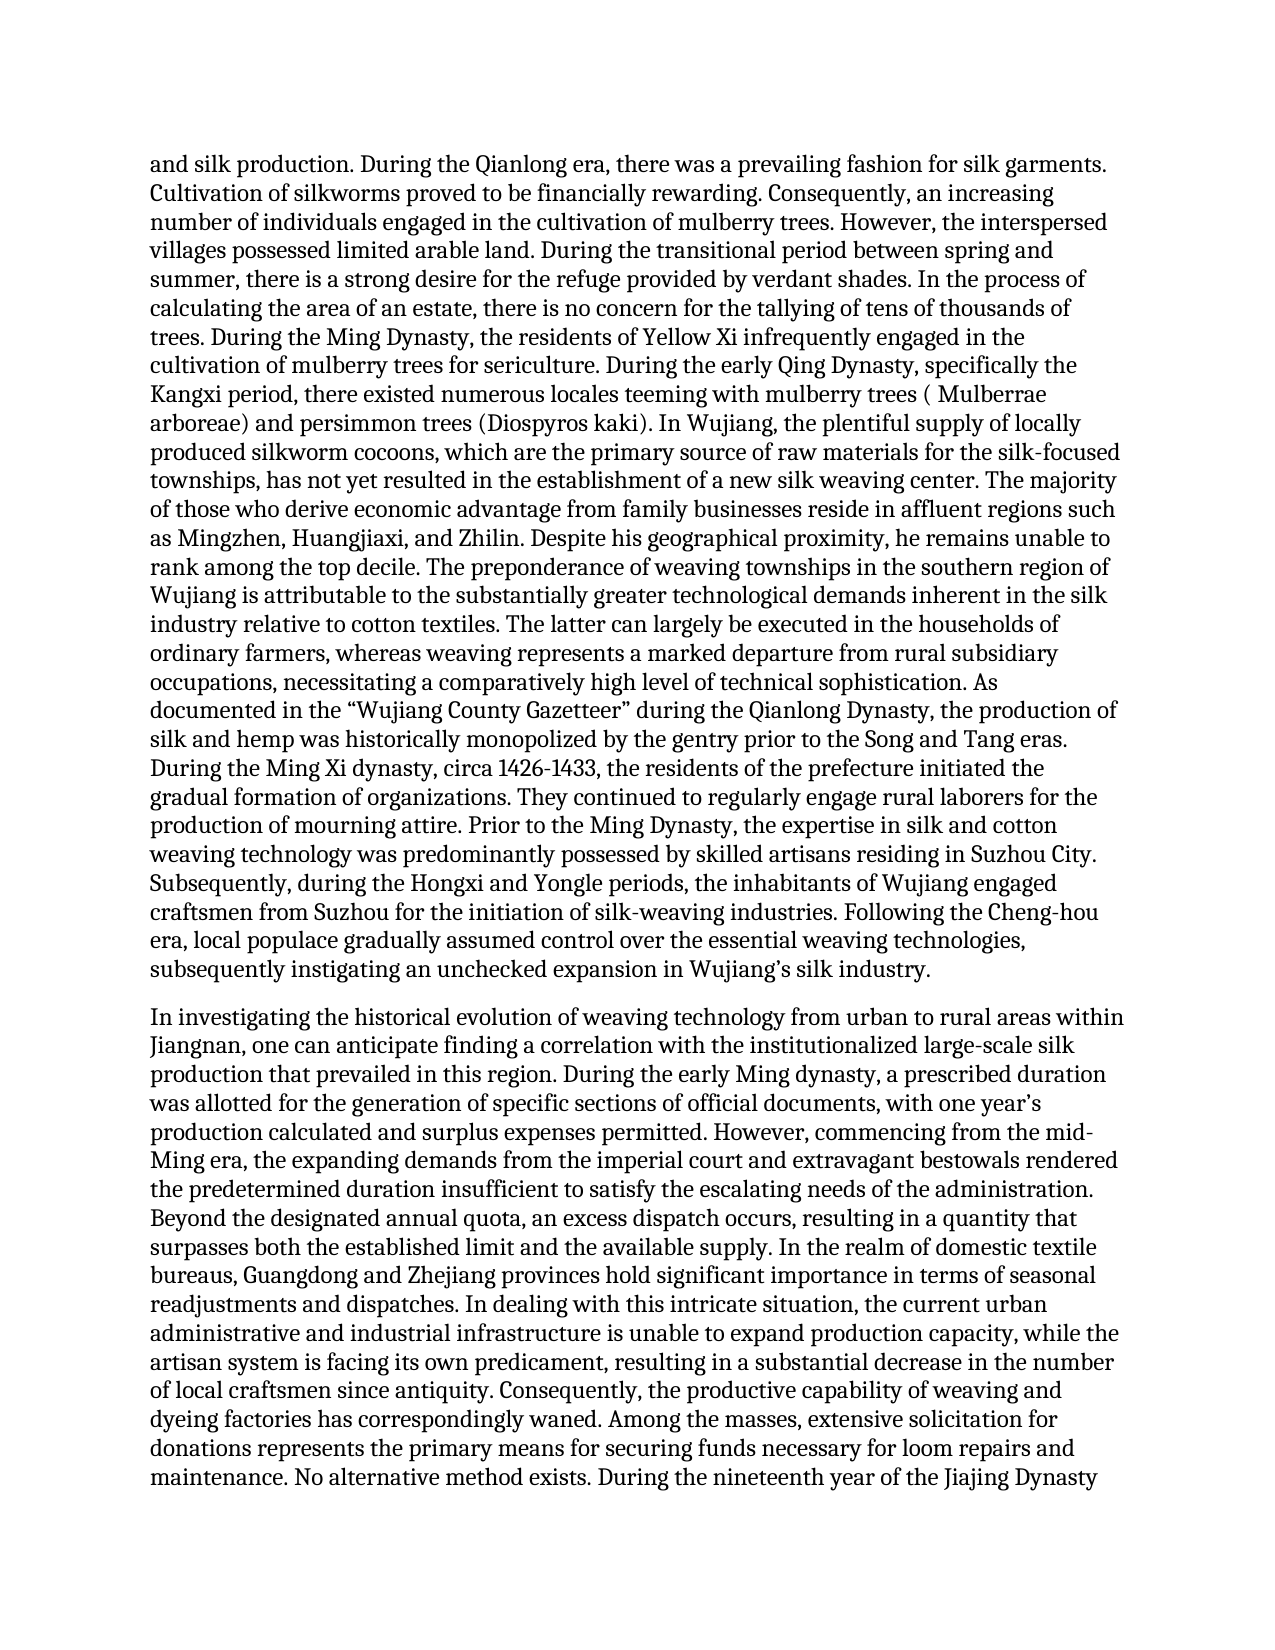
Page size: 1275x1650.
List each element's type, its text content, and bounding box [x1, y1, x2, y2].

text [150, 1002, 1125, 1491]
